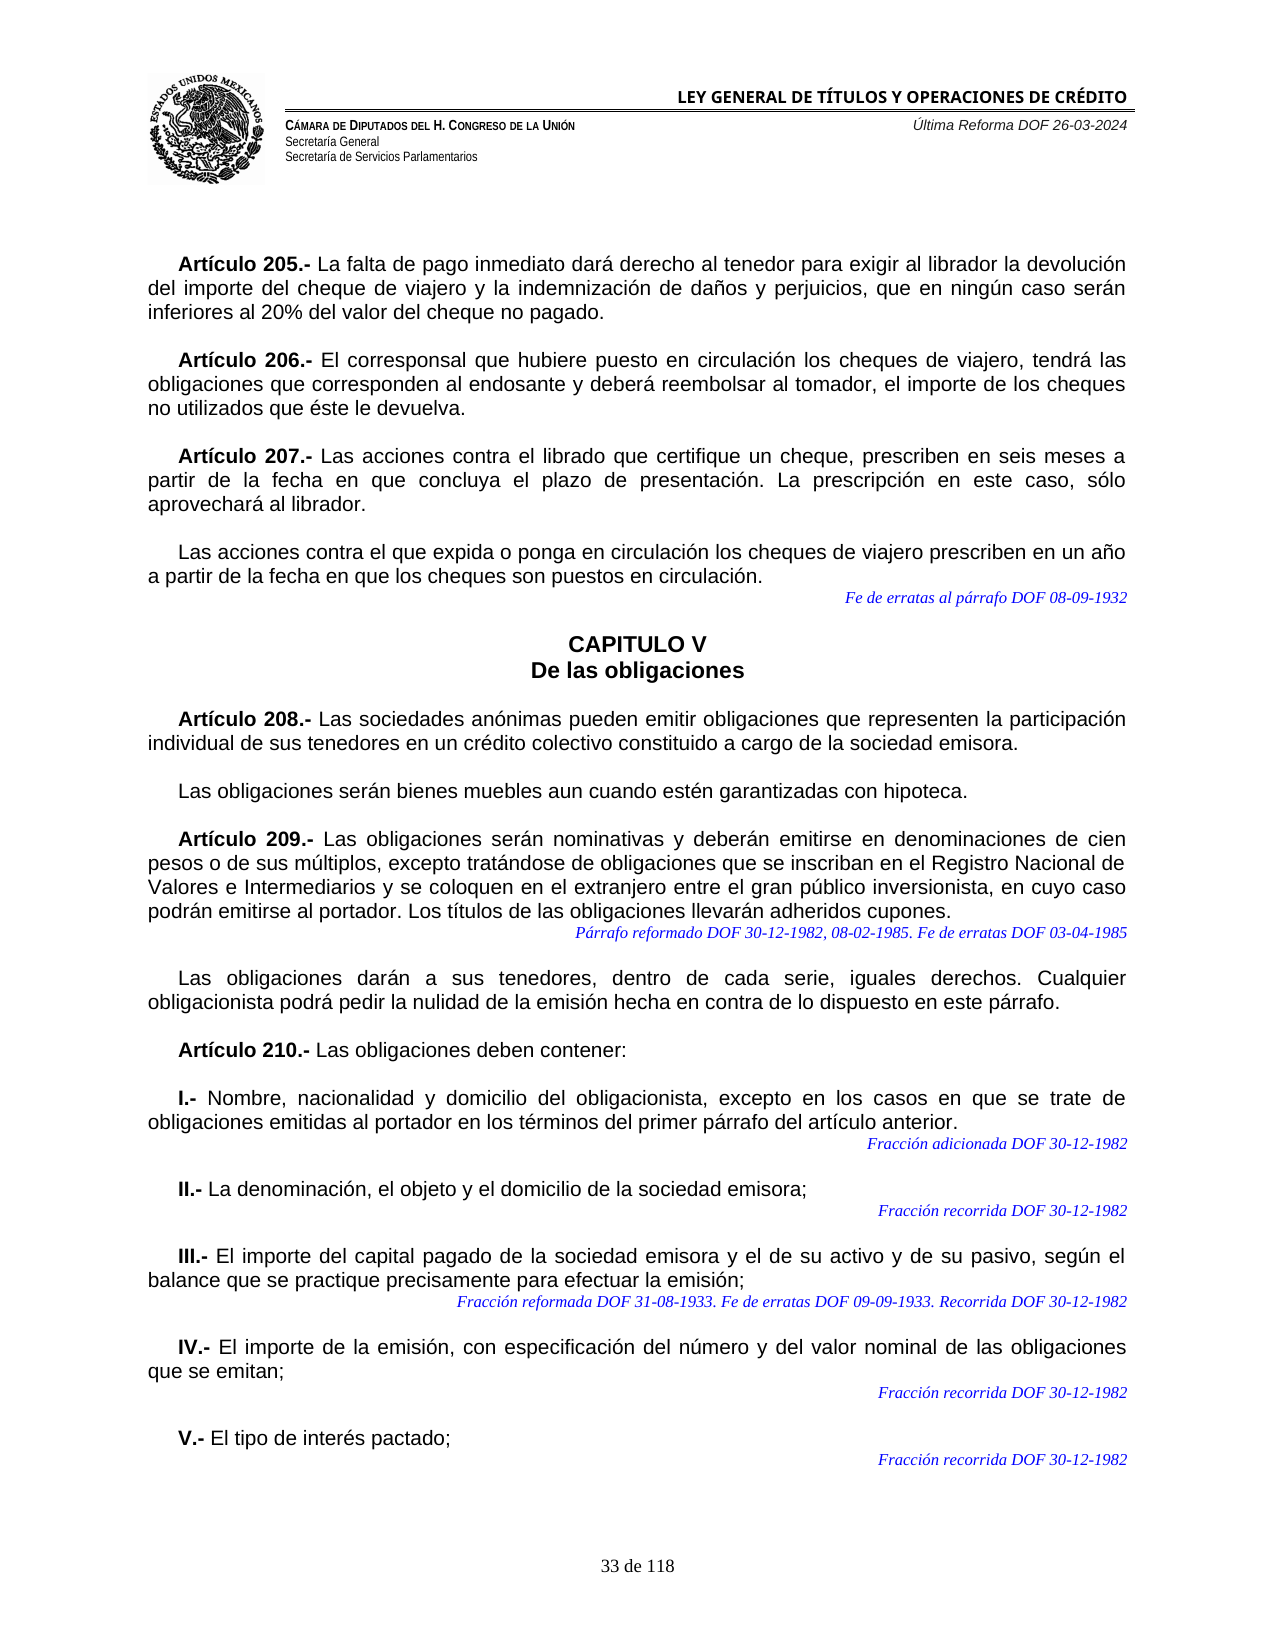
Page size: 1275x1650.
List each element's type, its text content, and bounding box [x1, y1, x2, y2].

text Fracción adicionada DOF 30-12-1982 [148, 1134, 1127, 1153]
text Las obligaciones serán bienes muebles aun cuando estén garantizadas con hipoteca. [148, 779, 1127, 803]
text Fracción recorrida DOF 30-12-1982 [148, 1383, 1127, 1402]
text III.- El importe del capital pagado de la sociedad emisora y el de su activo y de su pasivo, según el balance que se practique precisamente para efectuar la emisión; [148, 1244, 1127, 1292]
text Artículo 208.- Las sociedades anónimas pueden emitir obligaciones que representen la participación individual de sus tenedores en un crédito colectivo constituido a cargo de la sociedad emisora. [148, 707, 1127, 755]
text Párrafo reformado DOF 30-12-1982, 08-02-1985. Fe de erratas DOF 03-04-1985 [148, 923, 1127, 942]
text Las obligaciones darán a sus tenedores, dentro de cada serie, iguales derechos. Cualquier obligacionista podrá pedir la nulidad de la emisión hecha en contra de lo dispuesto en este párrafo. [148, 966, 1127, 1014]
text De las obligaciones [148, 657, 1127, 683]
text Artículo 207.- Las acciones contra el librado que certifique un cheque, prescriben en seis meses a partir de la fecha en que concluya el plazo de presentación. La prescripción en este caso, sólo aprovechará al librador. [148, 444, 1127, 516]
text II.- La denominación, el objeto y el domicilio de la sociedad emisora; [148, 1177, 1127, 1201]
text Las acciones contra el que expida o ponga en circulación los cheques de viajero prescriben en un año a partir de la fecha en que los cheques son puestos en circulación. [148, 539, 1127, 587]
text Fe de erratas al párrafo DOF 08-09-1932 [148, 587, 1127, 607]
text Artículo 209.- Las obligaciones serán nominativas y deberán emitirse en denominaciones de cien pesos o de sus múltiplos, excepto tratándose de obligaciones que se inscriban en el Registro Nacional de Valores e Intermediarios y se coloquen en el extranjero entre el gran público inversionista, en cuyo caso podrán emitirse al portador. Los títulos de las obligaciones llevarán adheridos cupones. [148, 827, 1127, 923]
text I.- Nombre, nacionalidad y domicilio del obligacionista, excepto en los casos en que se trate de obligaciones emitidas al portador en los términos del primer párrafo del artículo anterior. [148, 1086, 1127, 1134]
text Fracción recorrida DOF 30-12-1982 [148, 1201, 1127, 1220]
text CAPITULO V [148, 631, 1127, 657]
text Artículo 206.- El corresponsal que hubiere puesto en circulación los cheques de viajero, tendrá las obligaciones que corresponden al endosante y deberá reembolsar al tomador, el importe de los cheques no utilizados que éste le devuelva. [148, 348, 1127, 420]
text Artículo 210.- Las obligaciones deben contener: [148, 1038, 1127, 1062]
text Fracción recorrida DOF 30-12-1982 [148, 1450, 1127, 1469]
text V.- El tipo de interés pactado; [148, 1426, 1127, 1450]
text Artículo 205.- La falta de pago inmediato dará derecho al tenedor para exigir al librador la devolución del importe del cheque de viajero y la indemnización de daños y perjuicios, que en ningún caso serán inferiores al 20% del valor del cheque no pagado. [148, 252, 1127, 324]
text IV.- El importe de la emisión, con especificación del número y del valor nominal de las obligaciones que se emitan; [148, 1335, 1127, 1383]
text Fracción reformada DOF 31-08-1933. Fe de erratas DOF 09-09-1933. Recorrida DOF 30-12-1982 [148, 1292, 1127, 1311]
